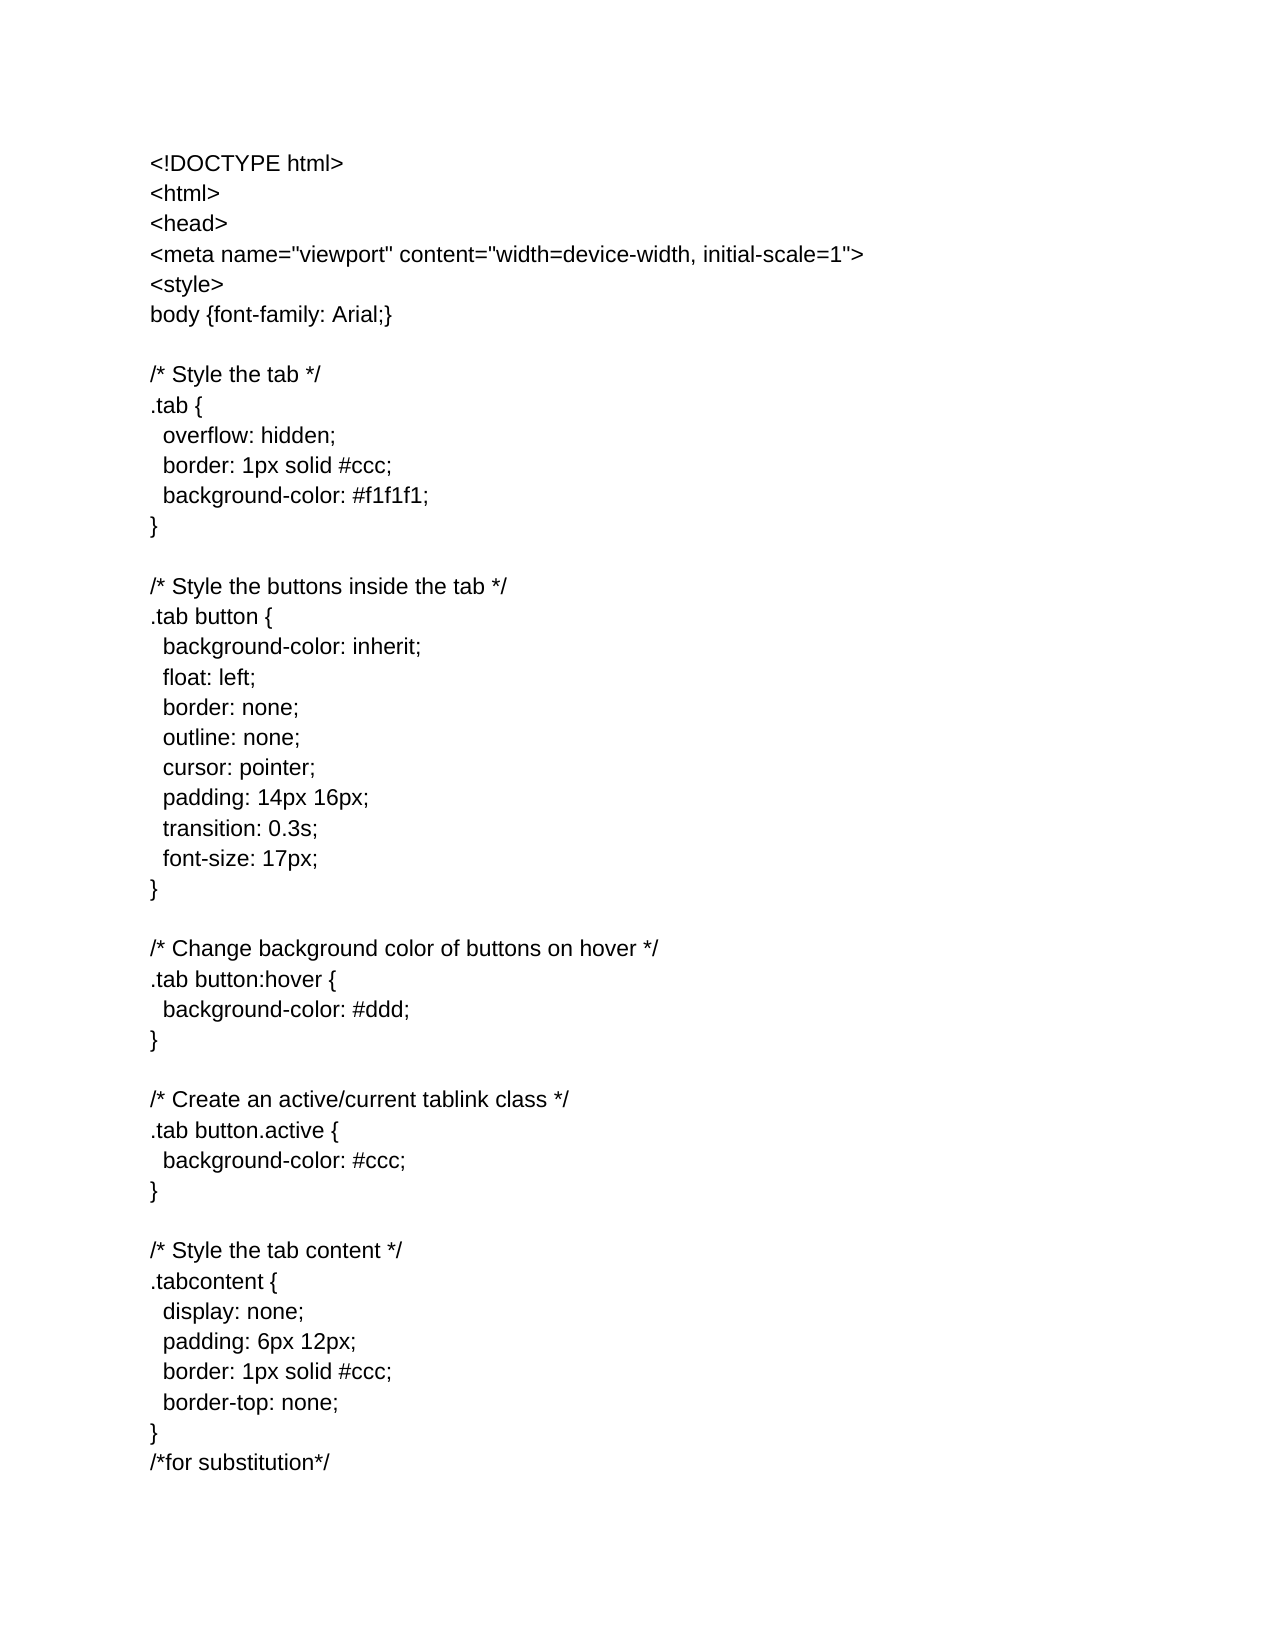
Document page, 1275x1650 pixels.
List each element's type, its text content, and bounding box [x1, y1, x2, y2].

text <meta name="viewport" content="width=device-width, initial-scale=1"> [150, 241, 1125, 267]
text background-color: inherit; [150, 633, 1125, 660]
text padding: 14px 16px; [150, 784, 1125, 811]
text overflow: hidden; [150, 422, 1125, 448]
text border: 1px solid #ccc; [150, 452, 1125, 478]
text font-size: 17px; [150, 845, 1125, 871]
text display: none; [150, 1298, 1125, 1324]
text .tab button.active { [150, 1117, 1125, 1143]
text <style> [150, 271, 1125, 297]
text /* Style the buttons inside the tab */ [150, 573, 1125, 599]
text /* Change background color of buttons on hover */ [150, 935, 1125, 962]
text <!DOCTYPE html> [150, 150, 1125, 176]
text .tab { [150, 392, 1125, 418]
text <head> [150, 210, 1125, 237]
text border: none; [150, 694, 1125, 720]
text } [150, 1026, 1125, 1052]
text background-color: #ccc; [150, 1147, 1125, 1173]
text body {font-family: Arial;} [150, 301, 1125, 327]
text background-color: #ddd; [150, 996, 1125, 1022]
text /* Style the tab */ [150, 361, 1125, 388]
text } [150, 1419, 1125, 1445]
text <html> [150, 180, 1125, 207]
text background-color: #f1f1f1; [150, 482, 1125, 509]
text cursor: pointer; [150, 754, 1125, 781]
text padding: 6px 12px; [150, 1328, 1125, 1354]
text /* Create an active/current tablink class */ [150, 1086, 1125, 1113]
text border: 1px solid #ccc; [150, 1358, 1125, 1385]
text /*for substitution*/ [150, 1449, 1125, 1475]
text } [150, 1177, 1125, 1203]
text .tab button:hover { [150, 966, 1125, 992]
text border-top: none; [150, 1388, 1125, 1415]
text } [150, 875, 1125, 901]
text .tabcontent { [150, 1268, 1125, 1294]
text outline: none; [150, 724, 1125, 750]
text /* Style the tab content */ [150, 1237, 1125, 1264]
text } [150, 512, 1125, 539]
text .tab button { [150, 603, 1125, 629]
text transition: 0.3s; [150, 814, 1125, 841]
text float: left; [150, 663, 1125, 690]
